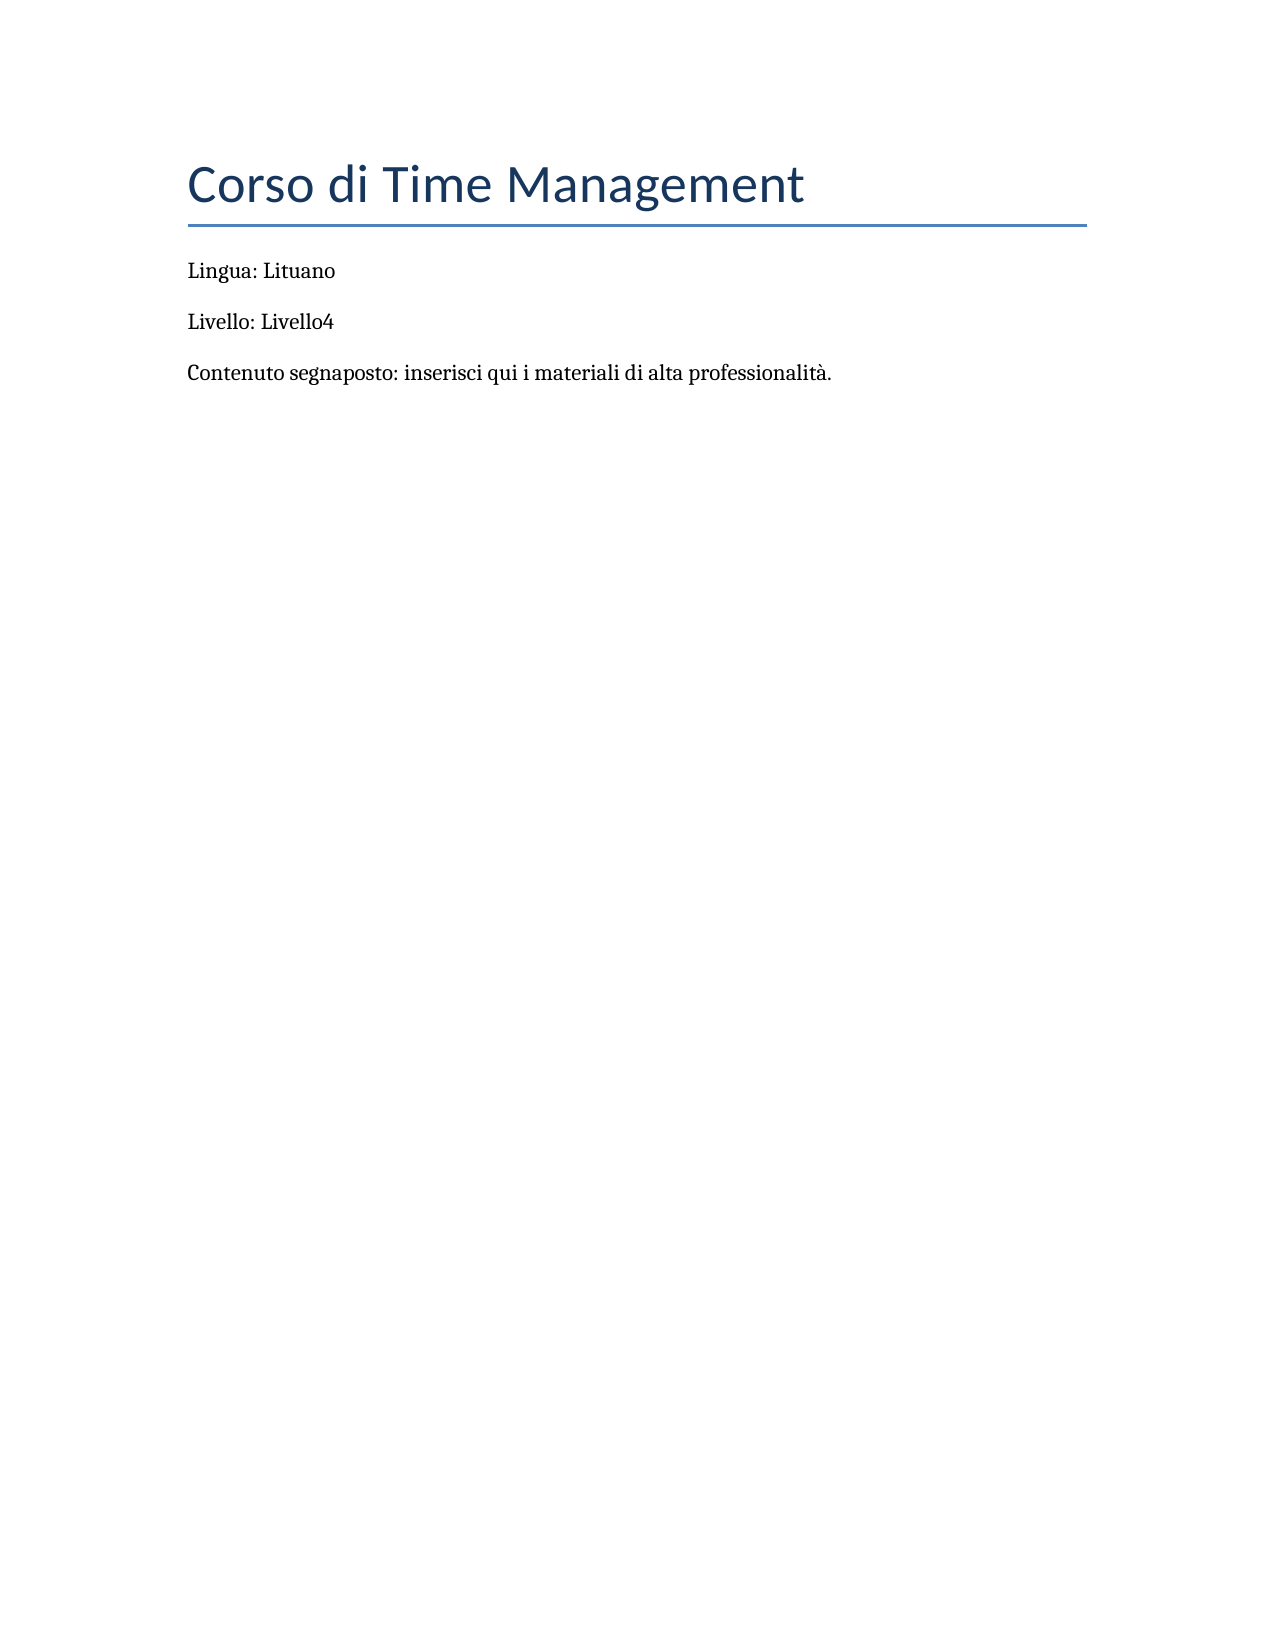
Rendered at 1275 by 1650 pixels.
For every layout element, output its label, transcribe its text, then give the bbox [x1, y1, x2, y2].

text Contenuto segnaposto: inserisci qui i materiali di alta professionalità. [187, 360, 1087, 386]
text Lingua: Lituano [187, 258, 1087, 284]
title Corso di Time Management [187, 150, 1087, 227]
text Livello: Livello4 [187, 309, 1087, 335]
